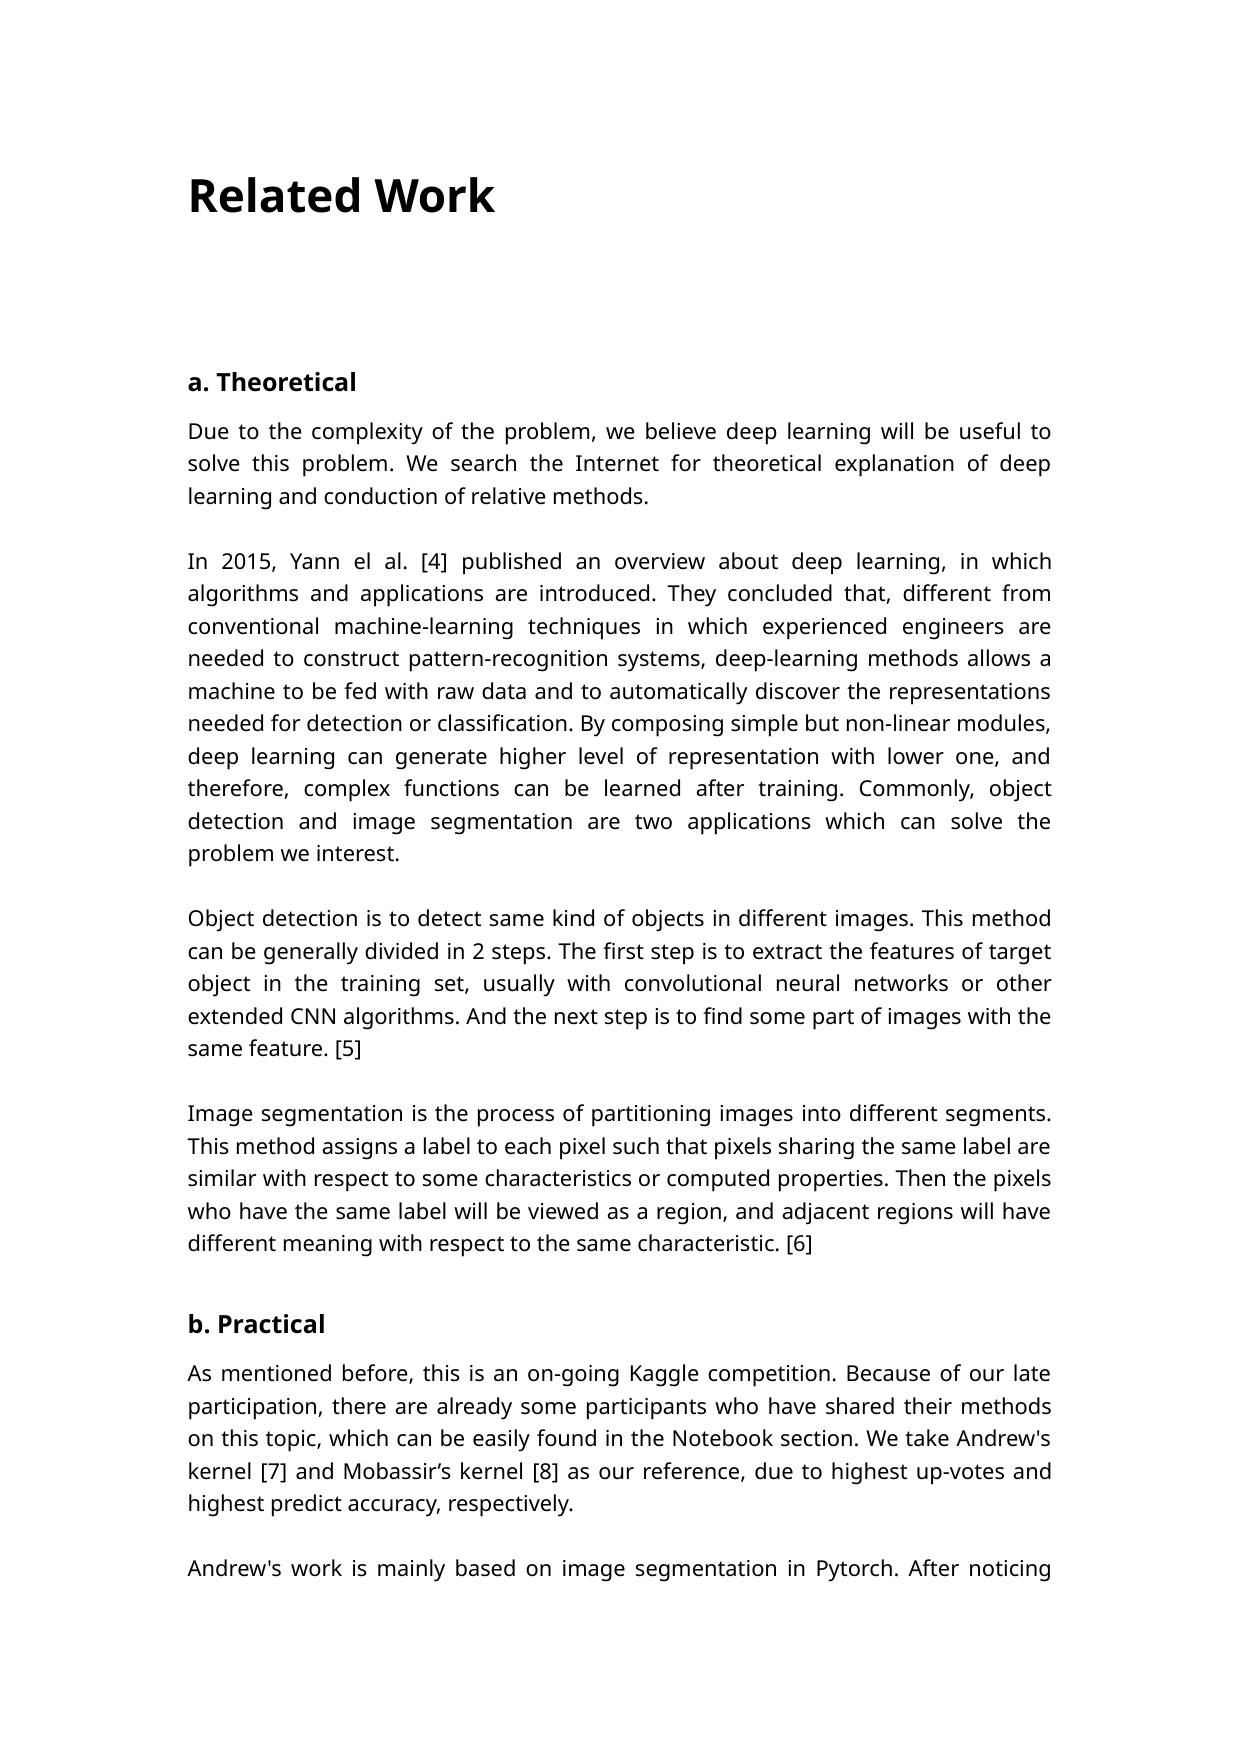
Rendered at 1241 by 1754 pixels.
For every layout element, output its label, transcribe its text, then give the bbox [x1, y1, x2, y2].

text As mentioned before, this is an on-going Kaggle competition. Because of our late participation, there are already some participants who have shared their methods on this topic, which can be easily found in the Notebook section. We take Andrew's kernel [7] and Mobassir’s kernel [8] as our reference, due to highest up-votes and highest predict accuracy, respectively. [187, 1357, 1053, 1519]
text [187, 1552, 1053, 1584]
text Object detection is to detect same kind of objects in different images. This method can be generally divided in 2 steps. The first step is to extract the features of target object in the training set, usually with convolutional neural networks or other extended CNN algorithms. And the next step is to find some part of images with the same feature. [5] [187, 902, 1053, 1064]
text Image segmentation is the process of partitioning images into different segments. This method assigns a label to each pixel such that pixels sharing the same label are similar with respect to some characteristics or computed properties. Then the pixels who have the same label will be viewed as a region, and adjacent regions will have different meaning with respect to the same characteristic. [6] [187, 1097, 1053, 1259]
text b. Practical [187, 1292, 1053, 1357]
text Due to the complexity of the problem, we believe deep learning will be useful to solve this problem. We search the Internet for theoretical explanation of deep learning and conduction of relative methods. [187, 414, 1053, 512]
subtitle Related Work [187, 162, 1053, 227]
text In 2015, Yann el al. [4] published an overview about deep learning, in which algorithms and applications are introduced. They concluded that, different from conventional machine-learning techniques in which experienced engineers are needed to construct pattern-recognition systems, deep-learning methods allows a machine to be fed with raw data and to automatically discover the representations needed for detection or classification. By composing simple but non-linear modules, deep learning can generate higher level of representation with lower one, and therefore, complex functions can be learned after training. Commonly, object detection and image segmentation are two applications which can solve the problem we interest. [187, 544, 1053, 869]
text a. Theoretical [187, 349, 1053, 414]
